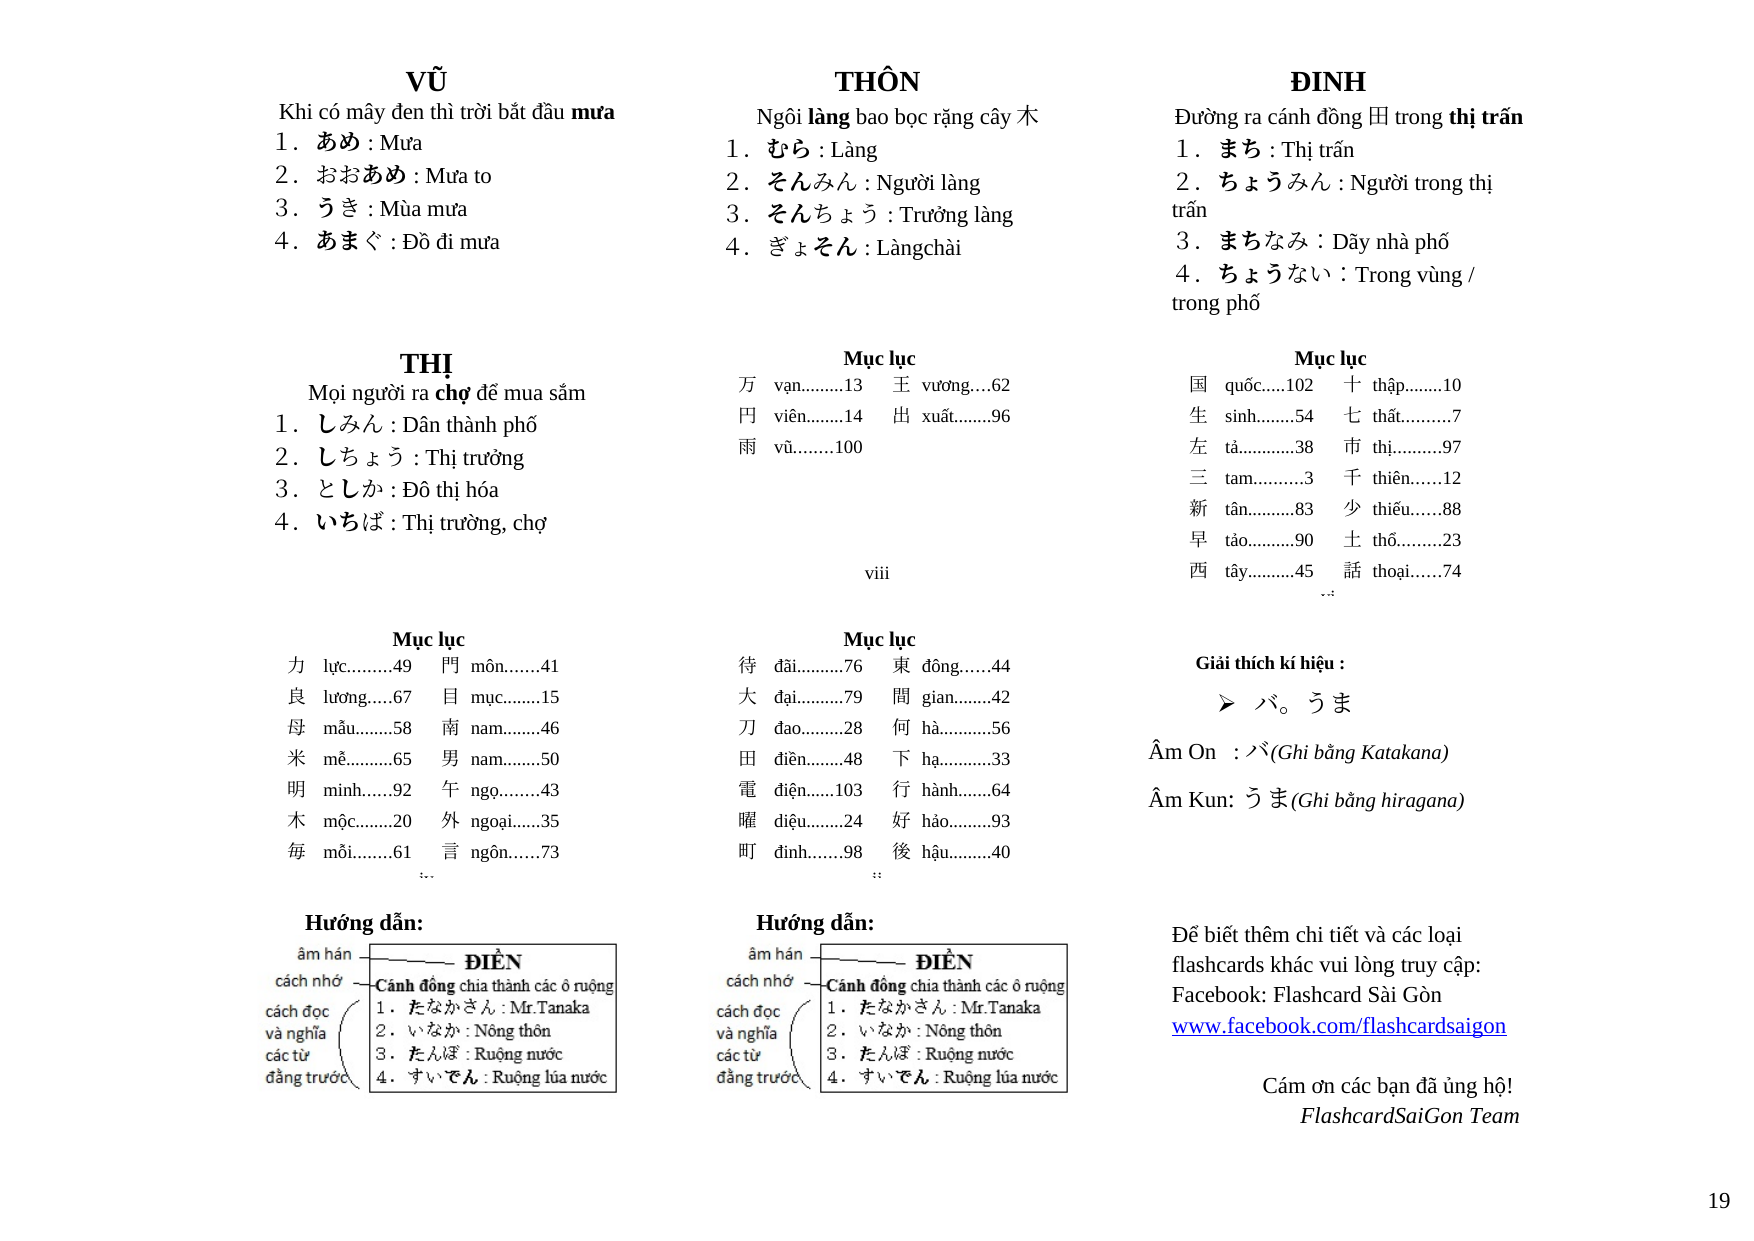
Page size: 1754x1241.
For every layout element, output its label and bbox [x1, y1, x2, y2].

picture [708, 935, 1074, 1099]
picture [257, 935, 623, 1099]
